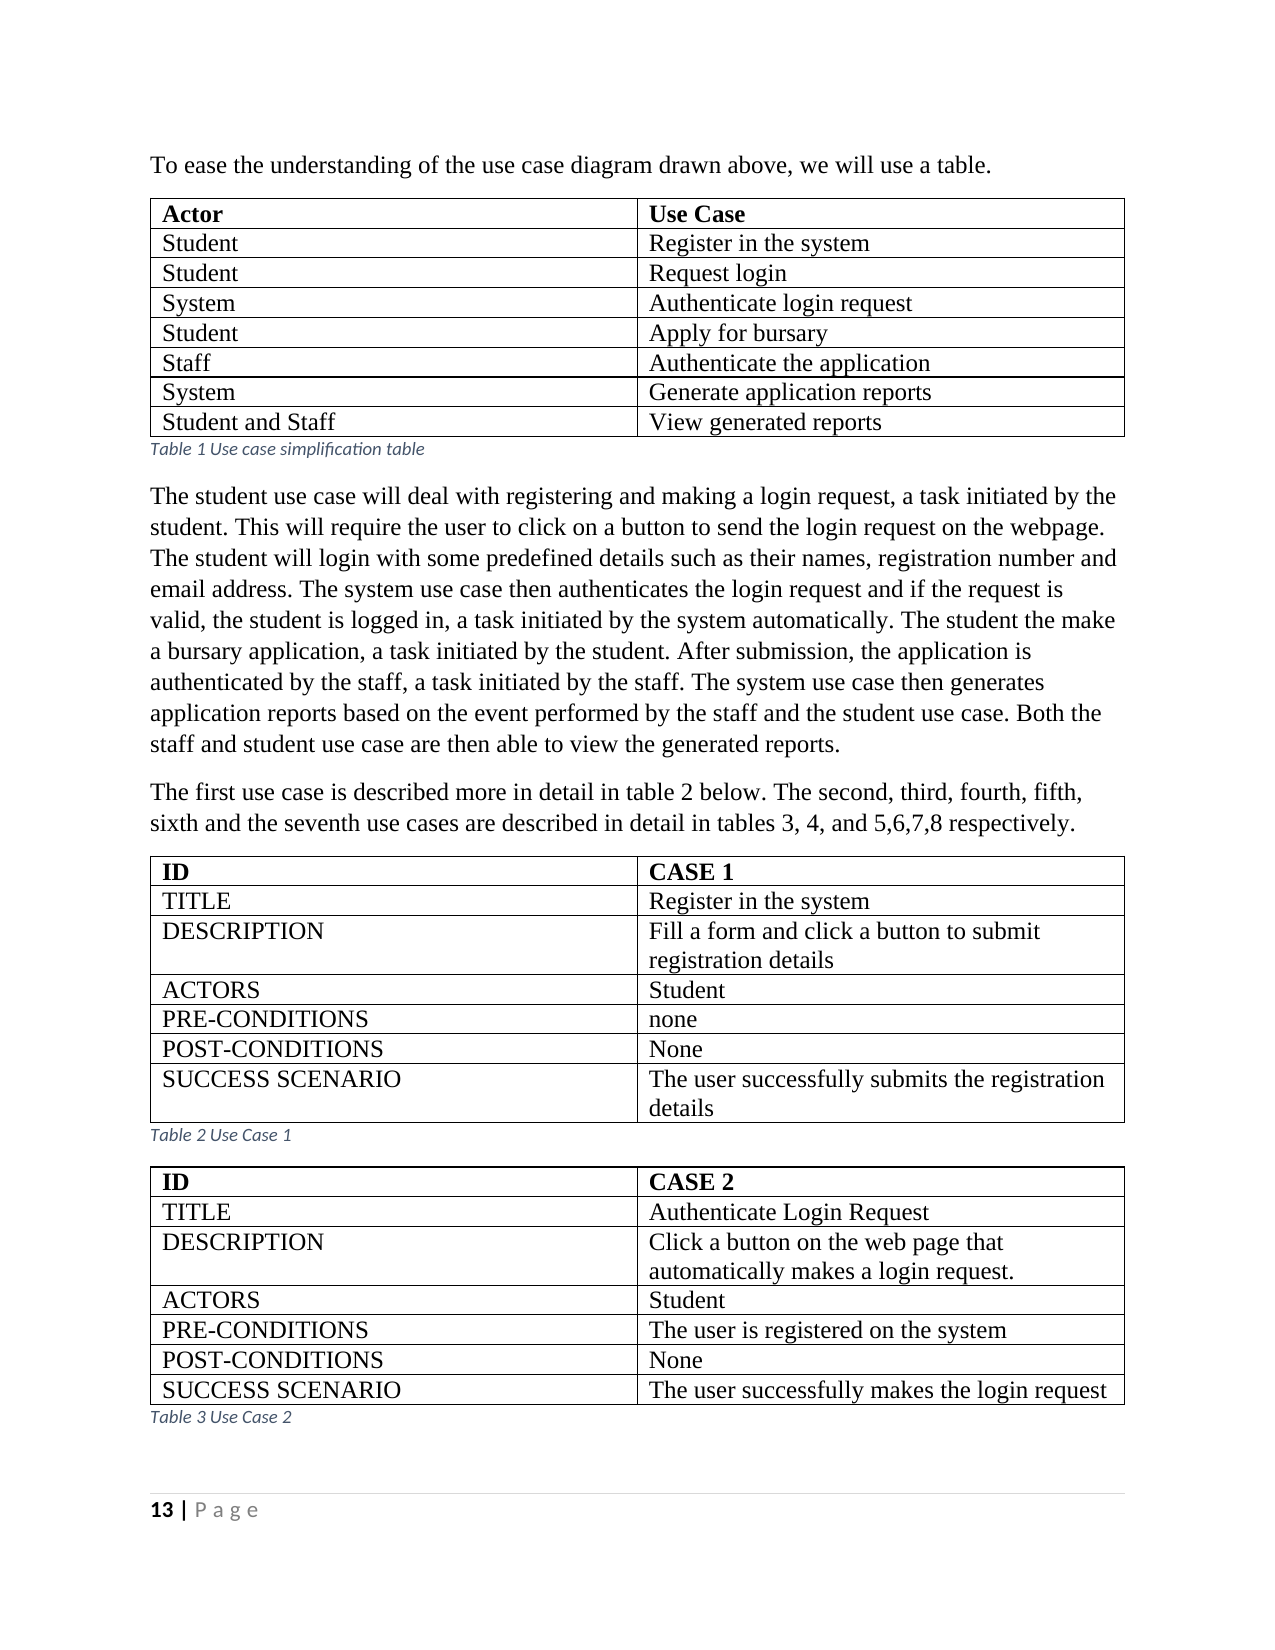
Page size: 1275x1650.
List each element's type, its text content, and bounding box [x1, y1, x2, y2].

table_cell DESCRIPTION [151, 916, 637, 974]
table_cell Staff [151, 348, 637, 376]
table_cell Click a button on the web page that automatically makes a login request. [638, 1227, 1124, 1284]
table_cell TITLE [151, 1197, 637, 1226]
table_cell The user is registered on the system [638, 1315, 1124, 1344]
table_cell System [151, 288, 637, 317]
table_cell Authenticate login request [638, 288, 1124, 317]
text Table 3 Use Case 2 [150, 1405, 1125, 1428]
table_header Use Case [638, 199, 1124, 227]
table_cell Authenticate Login Request [638, 1197, 1124, 1226]
table_header CASE 2 [638, 1168, 1124, 1196]
table_header ID [151, 857, 637, 885]
table_cell The user successfully makes the login request [638, 1375, 1124, 1404]
table_cell Authenticate the application [638, 348, 1124, 376]
table_cell DESCRIPTION [151, 1227, 637, 1284]
table_cell None [638, 1034, 1124, 1063]
table_header Actor [151, 199, 637, 227]
table_cell Apply for bursary [638, 318, 1124, 347]
table_cell SUCCESS SCENARIO [151, 1064, 637, 1122]
text Table 1 Use case simplification table [150, 437, 1125, 460]
table_cell Student [151, 229, 637, 257]
text The first use case is described more in detail in table 2 below. The second, third, fourth, fifth, sixth and the seventh use cases are described in detail in tables 3, 4, and 5,6,7,8 respectively. [150, 777, 1125, 837]
table_cell SUCCESS SCENARIO [151, 1375, 637, 1404]
table_cell Register in the system [638, 229, 1124, 257]
table_cell Register in the system [638, 886, 1124, 915]
table_cell POST-CONDITIONS [151, 1345, 637, 1374]
table_cell POST-CONDITIONS [151, 1034, 637, 1063]
table_cell Student [638, 975, 1124, 1003]
table_cell Student [151, 318, 637, 347]
table_cell ACTORS [151, 975, 637, 1003]
table_header CASE 1 [638, 857, 1124, 885]
table_header ID [151, 1168, 637, 1196]
table_cell Student [638, 1286, 1124, 1314]
text Table 2 Use Case 1 [150, 1123, 1125, 1146]
table_cell PRE-CONDITIONS [151, 1005, 637, 1033]
table_cell none [638, 1005, 1124, 1033]
table_cell Generate application reports [638, 378, 1124, 406]
table_cell TITLE [151, 886, 637, 915]
table_cell The user successfully submits the registration details [638, 1064, 1124, 1122]
table_cell PRE-CONDITIONS [151, 1315, 637, 1344]
table_cell None [638, 1345, 1124, 1374]
text The student use case will deal with registering and making a login request, a task initiated by the student. This will require the user to click on a button to send the login request on the webpage. The student will login with some predefined details such as their names, registration number and email address. The system use case then authenticates the login request and if the request is valid, the student is logged in, a task initiated by the system automatically. The student the make a bursary application, a task initiated by the student. After submission, the application is authenticated by the staff, a task initiated by the staff. The system use case then generates application reports based on the event performed by the staff and the student use case. Both the staff and student use case are then able to view the generated reports. [150, 481, 1125, 758]
table_cell Fill a form and click a button to submit registration details [638, 916, 1124, 974]
table_cell Student and Staff [151, 407, 637, 436]
text To ease the understanding of the use case diagram drawn above, we will use a table. [150, 150, 1125, 179]
table_cell View generated reports [638, 407, 1124, 436]
table_cell System [151, 378, 637, 406]
table_cell Request login [638, 258, 1124, 287]
table_cell Student [151, 258, 637, 287]
table_cell ACTORS [151, 1286, 637, 1314]
